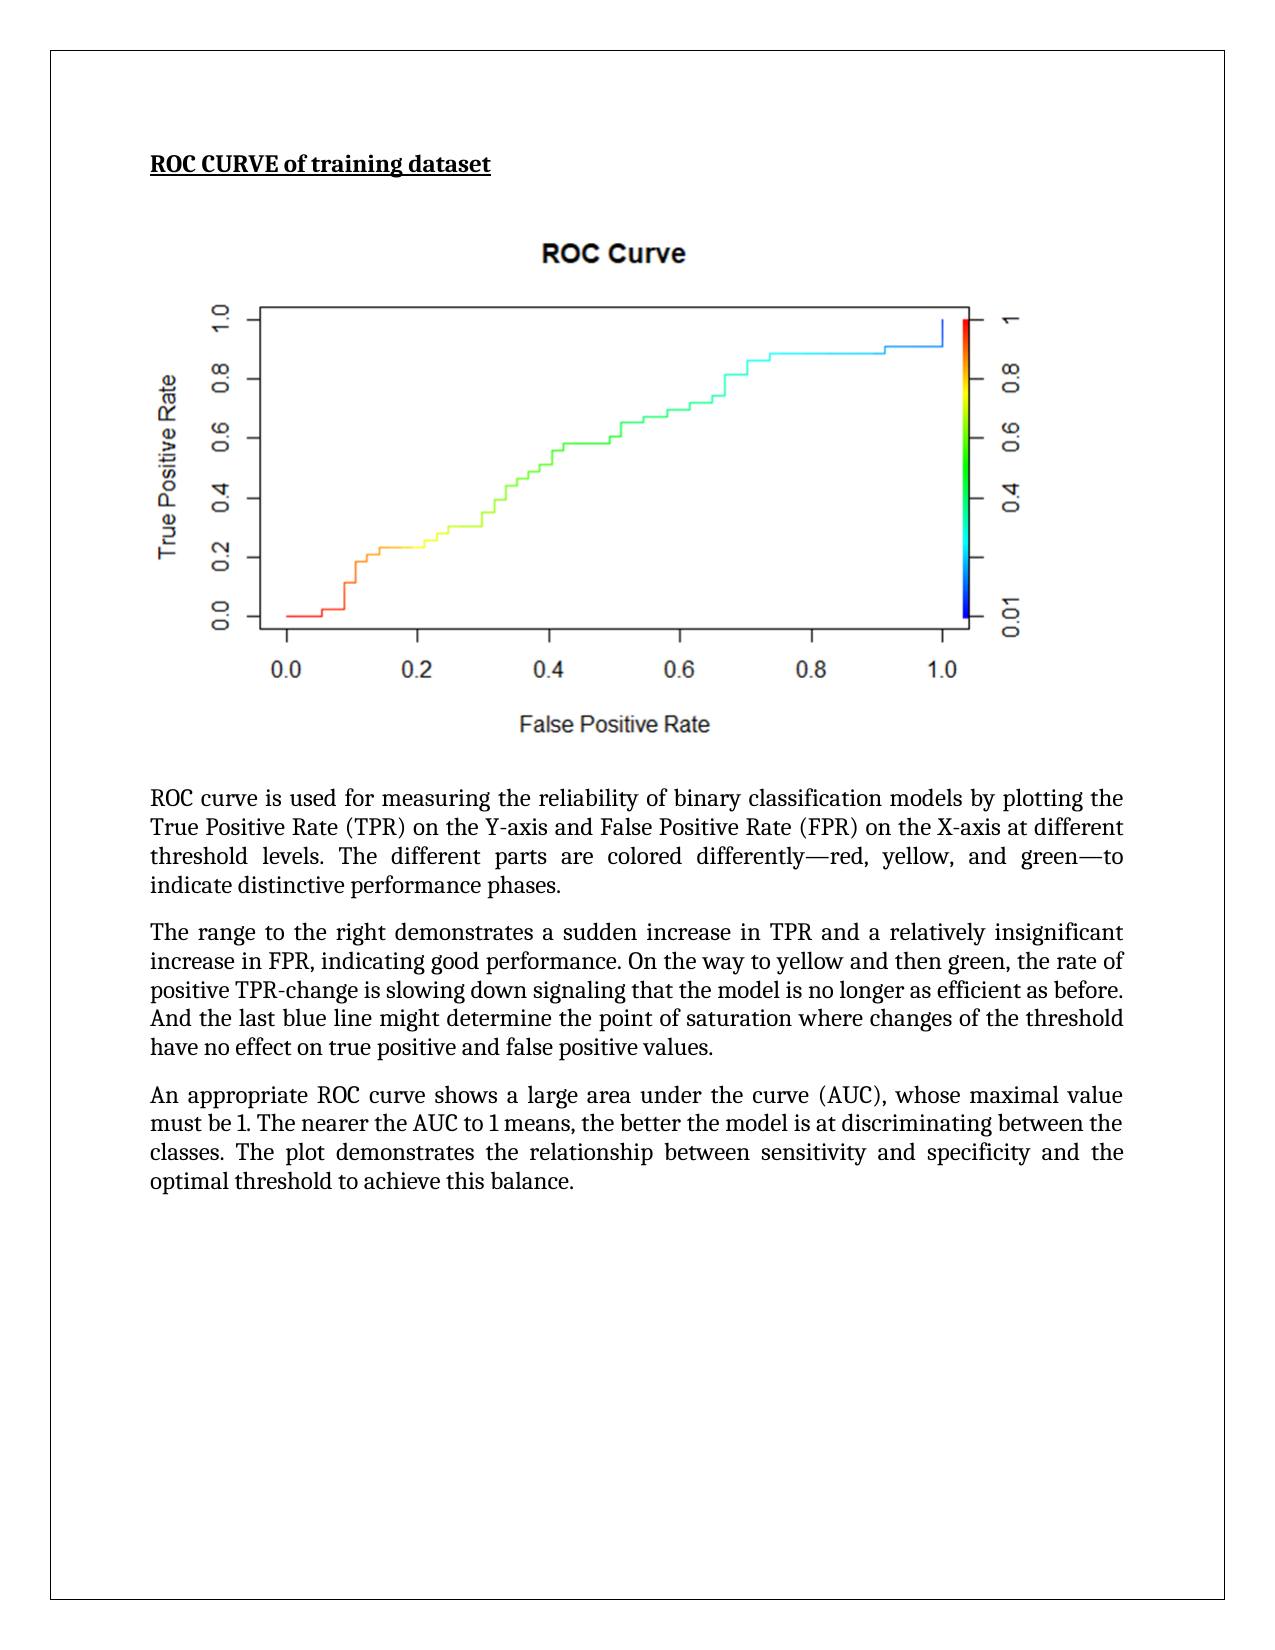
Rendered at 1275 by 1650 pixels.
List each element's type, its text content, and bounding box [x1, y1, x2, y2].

text ROC CURVE of training dataset [150, 150, 1125, 179]
text The range to the right demonstrates a sudden increase in TPR and a relatively insignificant increase in FPR, indicating good performance. On the way to yellow and then green, the rate of positive TPR-change is slowing down signaling that the model is no longer as efficient as before. And the last blue line might determine the point of saturation where changes of the threshold have no effect on true positive and false positive values. [150, 918, 1125, 1062]
picture [150, 197, 1025, 766]
text ROC curve is used for measuring the reliability of binary classification models by plotting the True Positive Rate (TPR) on the Y-axis and False Positive Rate (FPR) on the X-axis at different threshold levels. The different parts are colored differently—red, yellow, and green—to indicate distinctive performance phases. [150, 784, 1125, 899]
text An appropriate ROC curve shows a large area under the curve (AUC), whose maximal value must be 1. The nearer the AUC to 1 means, the better the model is at discriminating between the classes. The plot demonstrates the relationship between sensitivity and specificity and the optimal threshold to achieve this balance. [150, 1081, 1125, 1196]
